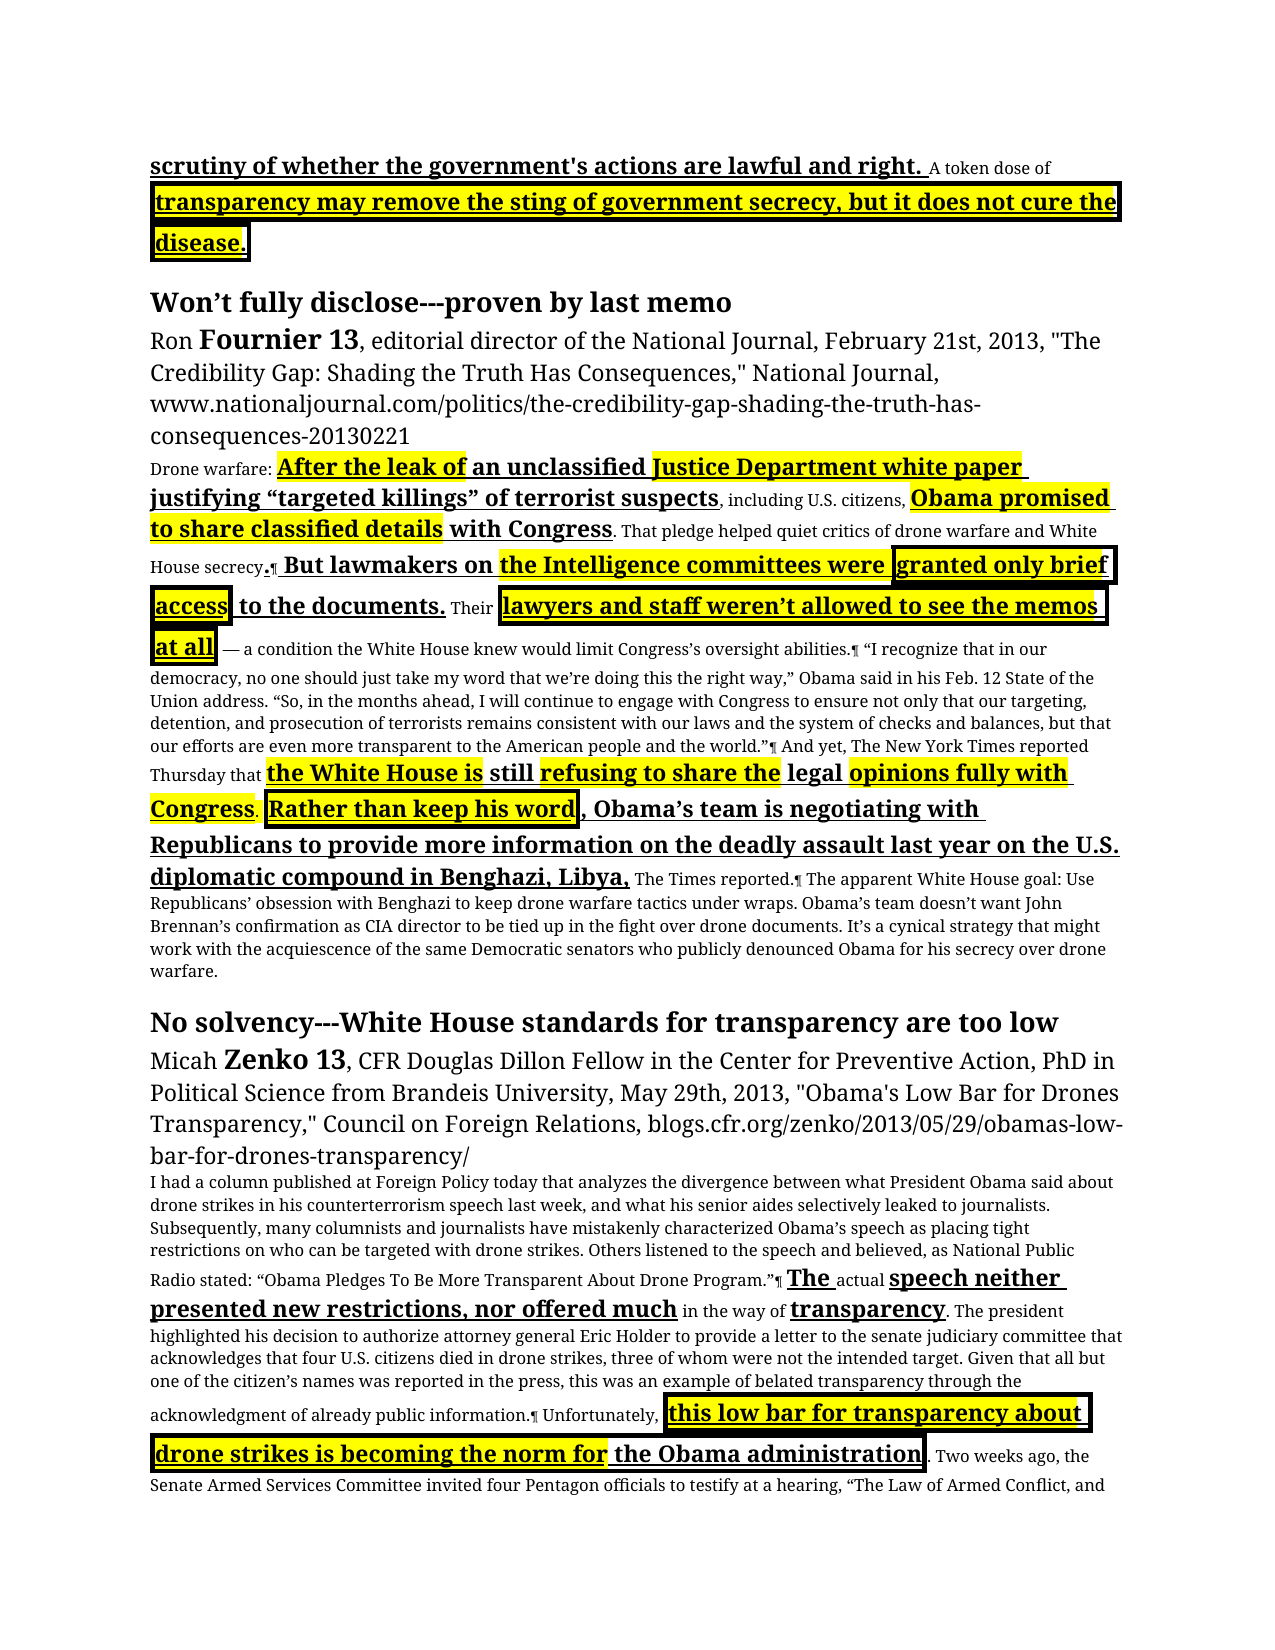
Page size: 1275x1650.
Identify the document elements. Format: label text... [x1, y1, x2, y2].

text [150, 150, 1125, 262]
text Micah Zenko 13, CFR Douglas Dillon Fellow in the Center for Preventive Action, PhD in Political Science from Brandeis University, May 29th, 2013, "Obama's Low Bar for Drones Transparency," Council on Foreign Relations, blogs.cfr.org/zenko/2013/05/29/obamas-low-bar-for-drones-transparency/ [150, 1040, 1125, 1171]
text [150, 1171, 1125, 1496]
text Ron Fournier 13, editorial director of the National Journal, February 21st, 2013, "The Credibility Gap: Shading the Truth Has Consequences," National Journal, www.nationaljournal.com/politics/the-credibility-gap-shading-the-truth-has-consequences-20130221 [150, 320, 1125, 451]
subtitle Won’t fully disclose---proven by last memo [150, 283, 1125, 320]
subtitle No solvency---White House standards for transparency are too low [150, 1003, 1125, 1040]
text Drone warfare: After the leak of an unclassified Justice Department white paper justifying “targeted killings” of terrorist suspects, including U.S. citizens, Obama promised to share classified details with Congress. That pledge helped quiet critics of drone warfare and White House secrecy.¶ But lawmakers on the Intelligence committees were granted only brief access to the documents. Their lawyers and staff weren’t allowed to see the memos at all — a condition the White House knew would limit Congress’s oversight abilities.¶ “I recognize that in our democracy, no one should just take my word that we’re doing this the right way,” Obama said in his Feb. 12 State of the Union address. “So, in the months ahead, I will continue to engage with Congress to ensure not only that our targeting, detention, and prosecution of terrorists remains consistent with our laws and the system of checks and balances, but that our efforts are even more transparent to the American people and the world.”¶ And yet, The New York Times reported Thursday that the White House is still refusing to share the legal opinions fully with Congress. Rather than keep his word, Obama’s team is negotiating with Republicans to provide more information on the deadly assault last year on the U.S. diplomatic compound in Benghazi, Libya, The Times reported.¶ The apparent White House goal: Use Republicans’ obsession with Benghazi to keep drone warfare tactics under wraps. Obama’s team doesn’t want John Brennan’s confirmation as CIA director to be tied up in the fight over drone documents. It’s a cynical strategy that might work with the acquiescence of the same Democratic senators who publicly denounced Obama for his secrecy over drone warfare. [150, 451, 1125, 982]
